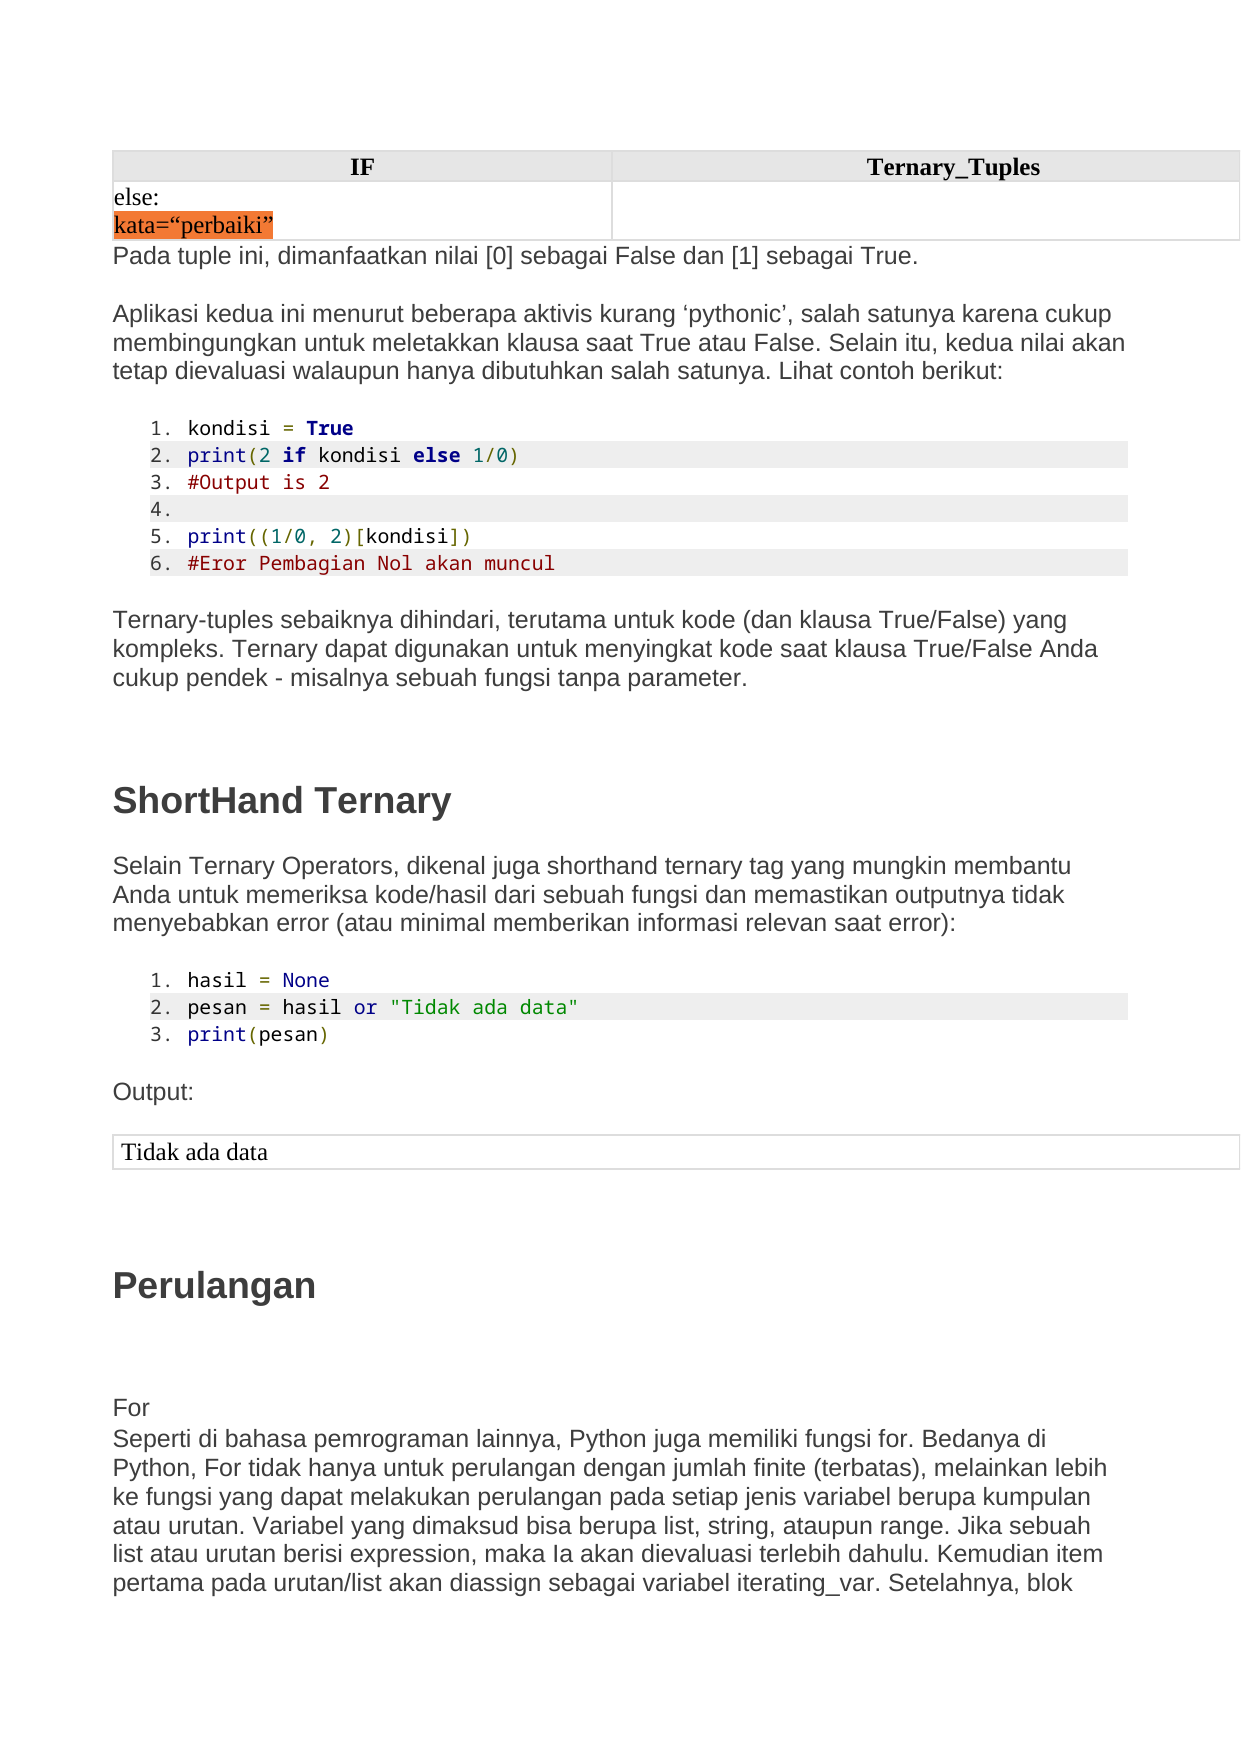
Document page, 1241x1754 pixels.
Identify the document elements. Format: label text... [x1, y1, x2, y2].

subtitle For [112, 1393, 1128, 1422]
list print((1/0, 2)[kondisi]) [150, 522, 1128, 549]
table_header IF [114, 152, 611, 180]
text Output: [112, 1076, 1128, 1105]
text Pada tuple ini, dimanfaatkan nilai [0] sebagai False dan [1] sebagai True. [112, 241, 1128, 270]
table_header Tidak ada data [114, 1136, 1239, 1168]
text Selain Ternary Operators, dikenal juga shorthand ternary tag yang mungkin membantu Anda untuk memeriksa kode/hasil dari sebuah fungsi dan memastikan outputnya tidak menyebabkan error (atau minimal memberikan informasi relevan saat error): [112, 851, 1128, 937]
list hasil = None [150, 966, 1128, 993]
list pesan = hasil or "Tidak ada data" [150, 993, 1128, 1020]
subtitle Perulangan [112, 1263, 1128, 1306]
text Ternary-tuples sebaiknya dihindari, terutama untuk kode (dan klausa True/False) yang kompleks. Ternary dapat digunakan untuk menyingkat kode saat klausa True/False Anda cukup pendek - misalnya sebuah fungsi tanpa parameter. [112, 605, 1128, 692]
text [112, 1424, 1128, 1597]
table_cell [613, 182, 1239, 239]
list kondisi = True [150, 414, 1128, 441]
text ShortHand Ternary [112, 779, 1128, 822]
table_header Ternary_Tuples [613, 152, 1239, 180]
list print(2 if kondisi else 1/0) [150, 441, 1128, 468]
list #Output is 2 [150, 468, 1128, 495]
list #Eror Pembagian Nol akan muncul [150, 549, 1128, 576]
text Aplikasi kedua ini menurut beberapa aktivis kurang ‘pythonic’, salah satunya karena cukup membingungkan untuk meletakkan klausa saat True atau False. Selain itu, kedua nilai akan tetap dievaluasi walaupun hanya dibutuhkan salah satunya. Lihat contoh berikut: [112, 299, 1128, 385]
list print(pesan) [150, 1020, 1128, 1047]
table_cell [114, 182, 611, 239]
